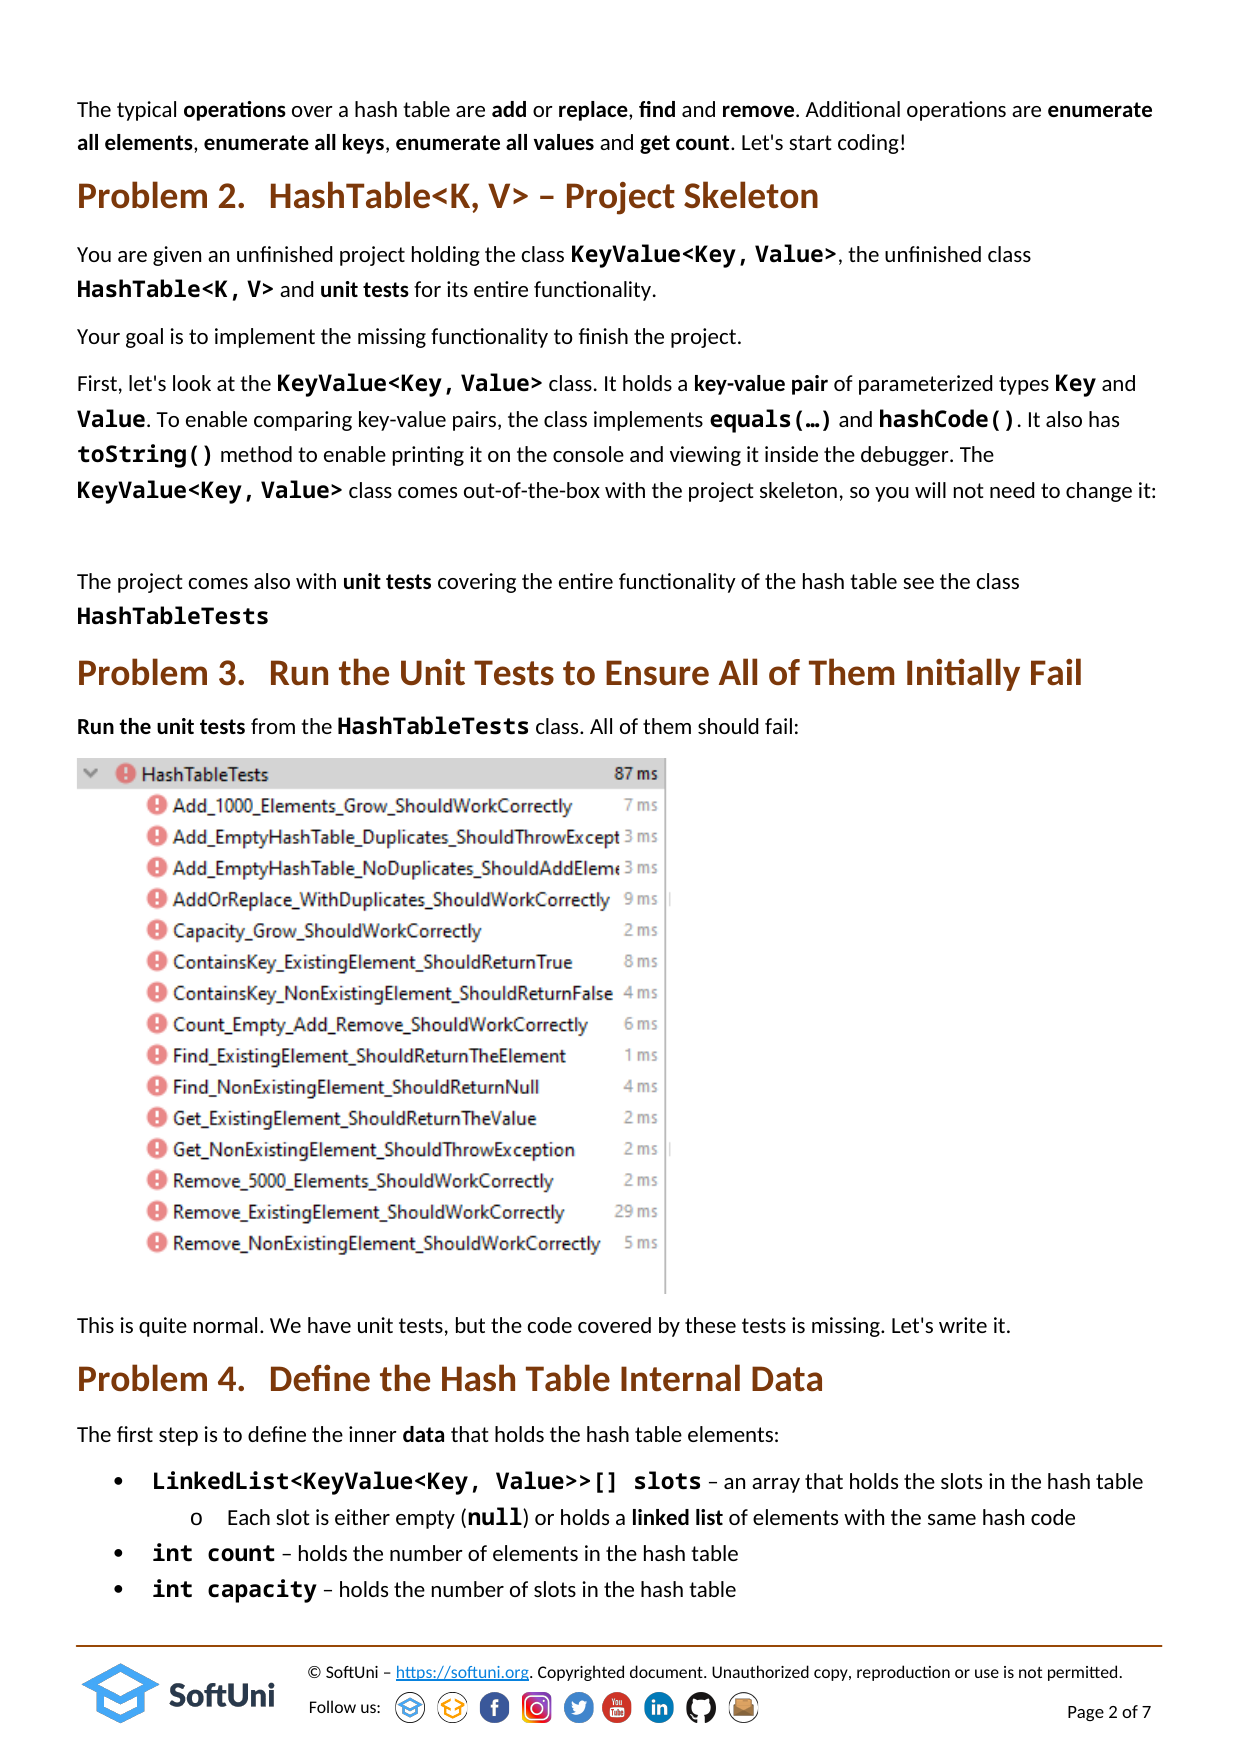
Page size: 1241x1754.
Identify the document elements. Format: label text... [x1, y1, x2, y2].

picture [437, 1692, 468, 1723]
subtitle HashTable<K, V> – Project Skeleton [77, 172, 1163, 218]
list LinkedList<KeyValue<Key, Value>>[] slots – an array that holds the slots in the hash table [114, 1465, 1163, 1497]
subtitle Run the Unit Tests to Ensure All of Them Initially Fail [77, 649, 1163, 694]
text You are given an unfinished project holding the class KeyValue<Key, Value>, the unfinished class HashTable<K, V> and unit tests for its entire functionality. [77, 237, 1163, 305]
picture [522, 1692, 552, 1723]
picture [479, 1692, 510, 1723]
picture [658, 1705, 667, 1714]
text Run the unit tests from the HashTableTests class. All of them should fail: [77, 710, 1163, 741]
picture [728, 1692, 759, 1723]
picture [665, 1692, 674, 1701]
picture [76, 758, 671, 1294]
picture [686, 1692, 716, 1723]
text First, let's look at the KeyValue<Key, Value> class. It holds a key-value pair of parameterized types Key and Value. To enable comparing key-value pairs, the class implements equals(…) and hashCode(). It also has toString() method to enable printing it on the console and viewing it inside the debugger. The KeyValue<Key, Value> class comes out-of-the-box with the project skeleton, so you will not need to change it: [77, 367, 1163, 506]
text The project comes also with unit tests covering the entire functionality of the hash table see the class HashTableTests [77, 567, 1163, 631]
text Your goal is to implement the missing functionality to finish the project. [77, 322, 1163, 350]
picture [564, 1692, 594, 1723]
picture [644, 1692, 653, 1701]
picture [644, 1714, 653, 1723]
list Each slot is either empty (null) or holds a linked list of elements with the same hash code [189, 1501, 1163, 1533]
subtitle Define the Hash Table Internal Data [77, 1355, 1163, 1401]
list int count – holds the number of elements in the hash table [114, 1537, 1163, 1568]
picture [602, 1692, 632, 1723]
picture [665, 1714, 674, 1723]
picture [395, 1692, 425, 1723]
text This is quite normal. We have unit tests, but the code covered by these tests is missing. Let's write it. [77, 1311, 1163, 1339]
text The first step is to define the inner data that holds the hash table elements: [77, 1421, 1163, 1449]
list int capacity – holds the number of slots in the hash table [114, 1573, 1163, 1604]
text The typical operations over a hash table are add or replace, find and remove. Additional operations are enumerate all elements, enumerate all keys, enumerate all values and get count. Let's start coding! [77, 95, 1163, 156]
picture [75, 1658, 281, 1729]
